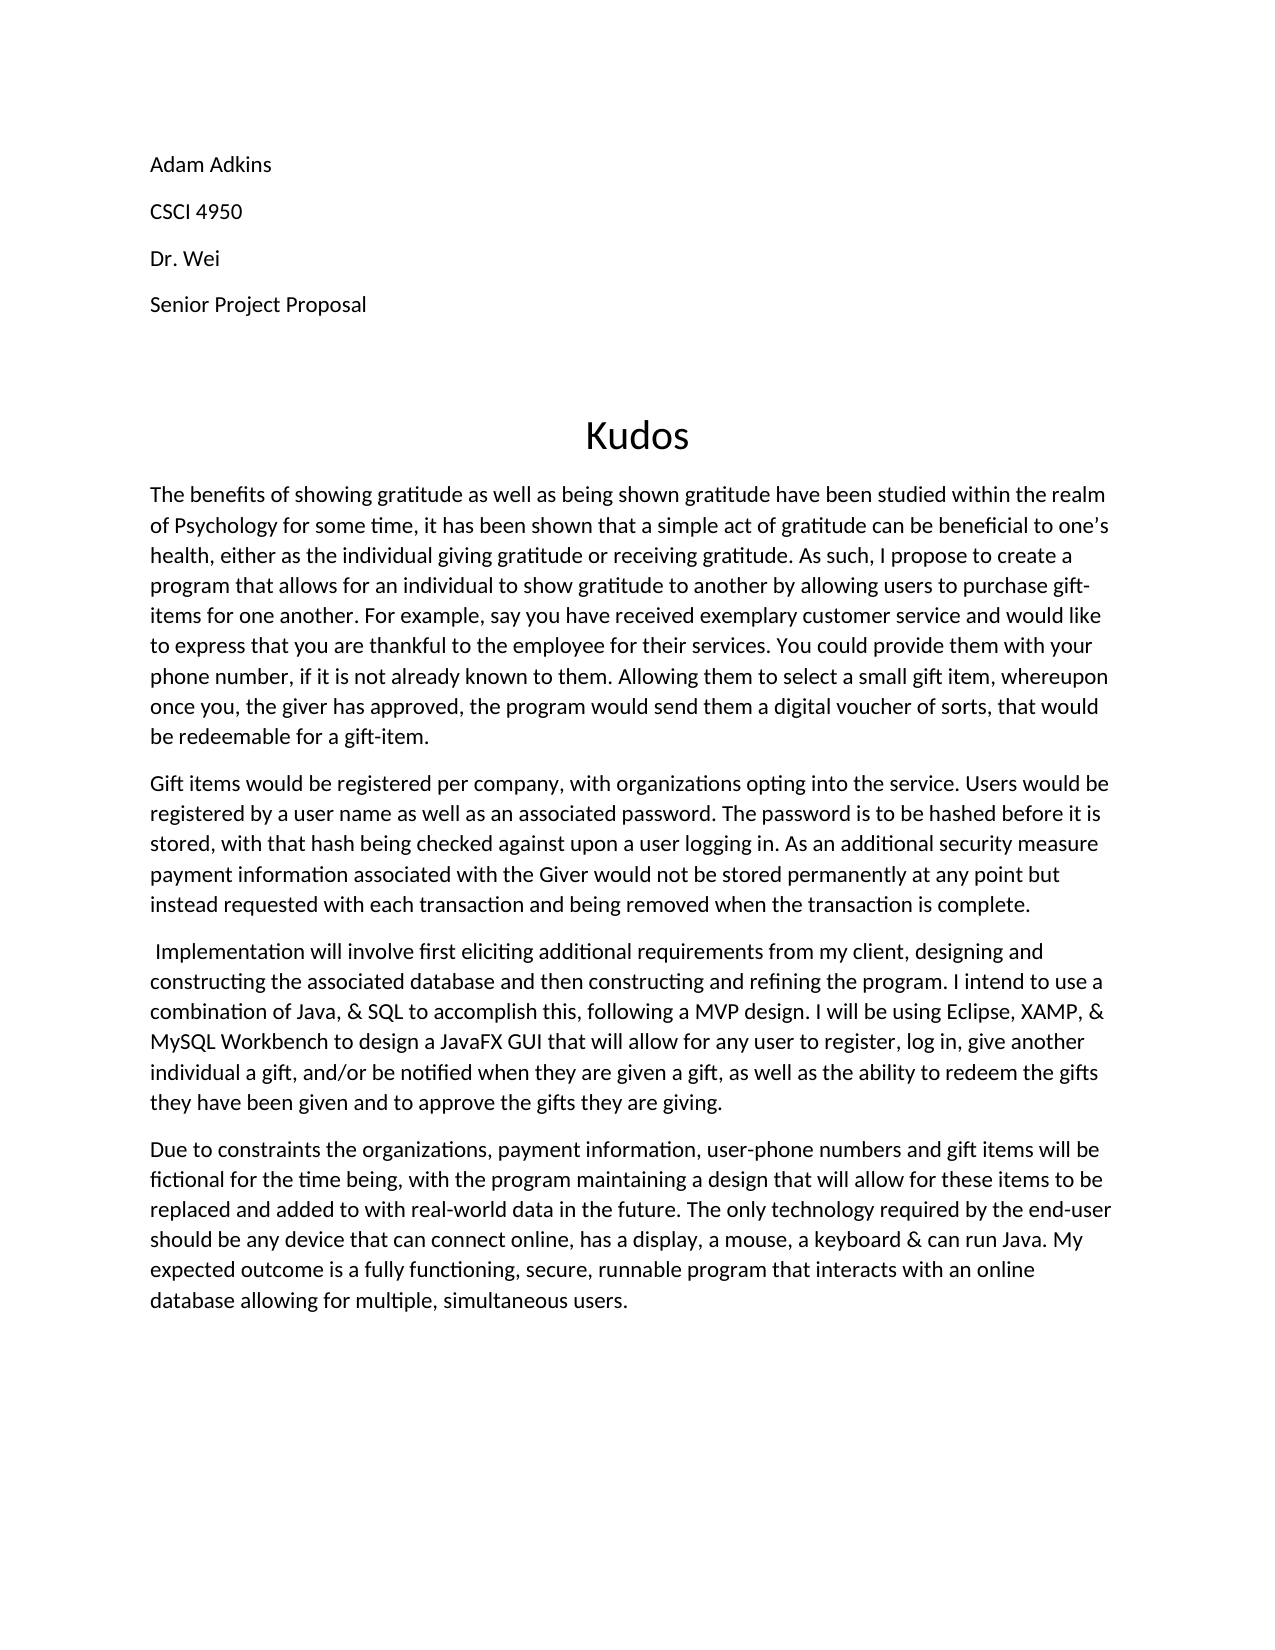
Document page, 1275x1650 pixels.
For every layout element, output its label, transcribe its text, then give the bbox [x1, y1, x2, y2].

text CSCI 4950 [150, 197, 1125, 225]
text Senior Project Proposal [150, 291, 1125, 319]
text Implementation will involve first eliciting additional requirements from my client, designing and constructing the associated database and then constructing and refining the program. I intend to use a combination of Java, & SQL to accomplish this, following a MVP design. I will be using Eclipse, XAMP, & MySQL Workbench to design a JavaFX GUI that will allow for any user to register, log in, give another individual a gift, and/or be notified when they are given a gift, as well as the ability to redeem the gifts they have been given and to approve the gifts they are giving. [150, 937, 1125, 1116]
text Kudos [150, 409, 1125, 460]
text Adam Adkins [150, 150, 1125, 178]
text The benefits of showing gratitude as well as being shown gratitude have been studied within the realm of Psychology for some time, it has been shown that a simple act of gratitude can be beneficial to one’s health, either as the individual giving gratitude or receiving gratitude. As such, I propose to create a program that allows for an individual to show gratitude to another by allowing users to purchase gift-items for one another. For example, say you have received exemplary customer service and would like to express that you are thankful to the employee for their services. You could provide them with your phone number, if it is not already known to them. Allowing them to select a small gift item, whereupon once you, the giver has approved, the program would send them a digital voucher of sorts, that would be redeemable for a gift-item. [150, 481, 1125, 750]
text Due to constraints the organizations, payment information, user-phone numbers and gift items will be fictional for the time being, with the program maintaining a design that will allow for these items to be replaced and added to with real-world data in the future. The only technology required by the end-user should be any device that can connect online, has a display, a mouse, a keyboard & can run Java. My expected outcome is a fully functioning, secure, runnable program that interacts with an online database allowing for multiple, simultaneous users. [150, 1135, 1125, 1314]
text Dr. Wei [150, 244, 1125, 272]
text Gift items would be registered per company, with organizations opting into the service. Users would be registered by a user name as well as an associated password. The password is to be hashed before it is stored, with that hash being checked against upon a user logging in. As an additional security measure payment information associated with the Giver would not be stored permanently at any point but instead requested with each transaction and being removed when the transaction is complete. [150, 769, 1125, 918]
